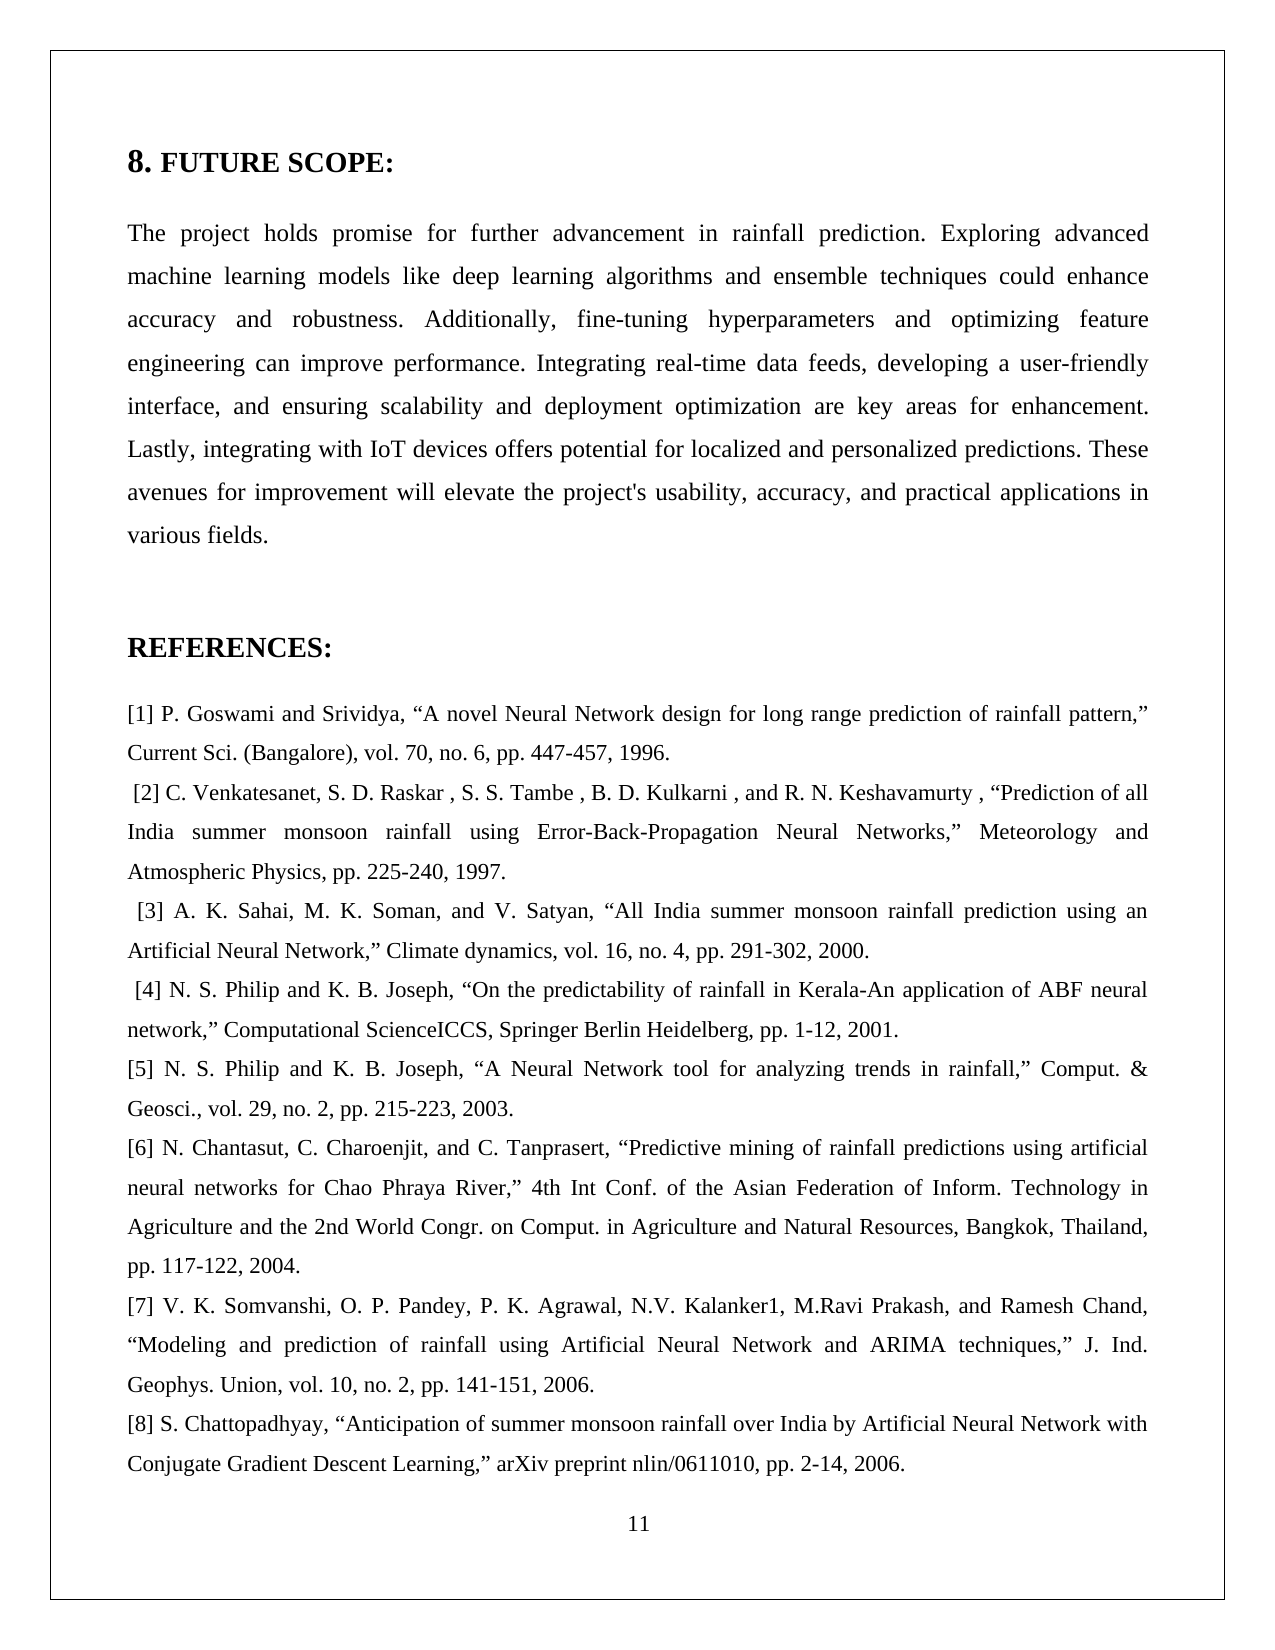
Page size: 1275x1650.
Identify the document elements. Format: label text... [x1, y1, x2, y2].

text [2] C. Venkatesanet, S. D. Raskar , S. S. Tambe , B. D. Kulkarni , and R. N. Keshavamurty , “Prediction of all India summer monsoon rainfall using Error-Back-Propagation Neural Networks,” Meteorology and Atmospheric Physics, pp. 225-240, 1997. [127, 779, 1150, 884]
text [5] N. S. Philip and K. B. Joseph, “A Neural Network tool for analyzing trends in rainfall,” Comput. & Geosci., vol. 29, no. 2, pp. 215-223, 2003. [127, 1055, 1150, 1121]
text [1] P. Goswami and Srividya, “A novel Neural Network design for long range prediction of rainfall pattern,” Current Sci. (Bangalore), vol. 70, no. 6, pp. 447-457, 1996. [127, 700, 1150, 766]
text 8. FUTURE SCOPE: [127, 142, 1150, 180]
text [8] S. Chattopadhyay, “Anticipation of summer monsoon rainfall over India by Artificial Neural Network with Conjugate Gradient Descent Learning,” arXiv preprint nlin/0611010, pp. 2-14, 2006. [127, 1411, 1150, 1476]
text [7] V. K. Somvanshi, O. P. Pandey, P. K. Agrawal, N.V. Kalanker1, M.Ravi Prakash, and Ramesh Chand, “Modeling and prediction of rainfall using Artificial Neural Network and ARIMA techniques,” J. Ind. Geophys. Union, vol. 10, no. 2, pp. 141-151, 2006. [127, 1292, 1150, 1397]
text [6] N. Chantasut, C. Charoenjit, and C. Tanprasert, “Predictive mining of rainfall predictions using artificial neural networks for Chao Phraya River,” 4th Int Conf. of the Asian Federation of Inform. Technology in Agriculture and the 2nd World Congr. on Comput. in Agriculture and Natural Resources, Bangkok, Thailand, pp. 117-122, 2004. [127, 1134, 1150, 1279]
subtitle The project holds promise for further advancement in rainfall prediction. Exploring advanced machine learning models like deep learning algorithms and ensemble techniques could enhance accuracy and robustness. Additionally, fine-tuning hyperparameters and optimizing feature engineering can improve performance. Integrating real-time data feeds, developing a user-friendly interface, and ensuring scalability and deployment optimization are key areas for enhancement. Lastly, integrating with IoT devices offers potential for localized and personalized predictions. These avenues for improvement will elevate the project's usability, accuracy, and practical applications in various fields. [127, 218, 1150, 549]
subtitle REFERENCES: [127, 630, 1150, 664]
text [4] N. S. Philip and K. B. Joseph, “On the predictability of rainfall in Kerala-An application of ABF neural network,” Computational ScienceICCS, Springer Berlin Heidelberg, pp. 1-12, 2001. [127, 976, 1150, 1042]
text [3] A. K. Sahai, M. K. Soman, and V. Satyan, “All India summer monsoon rainfall prediction using an Artificial Neural Network,” Climate dynamics, vol. 16, no. 4, pp. 291-302, 2000. [127, 897, 1150, 963]
